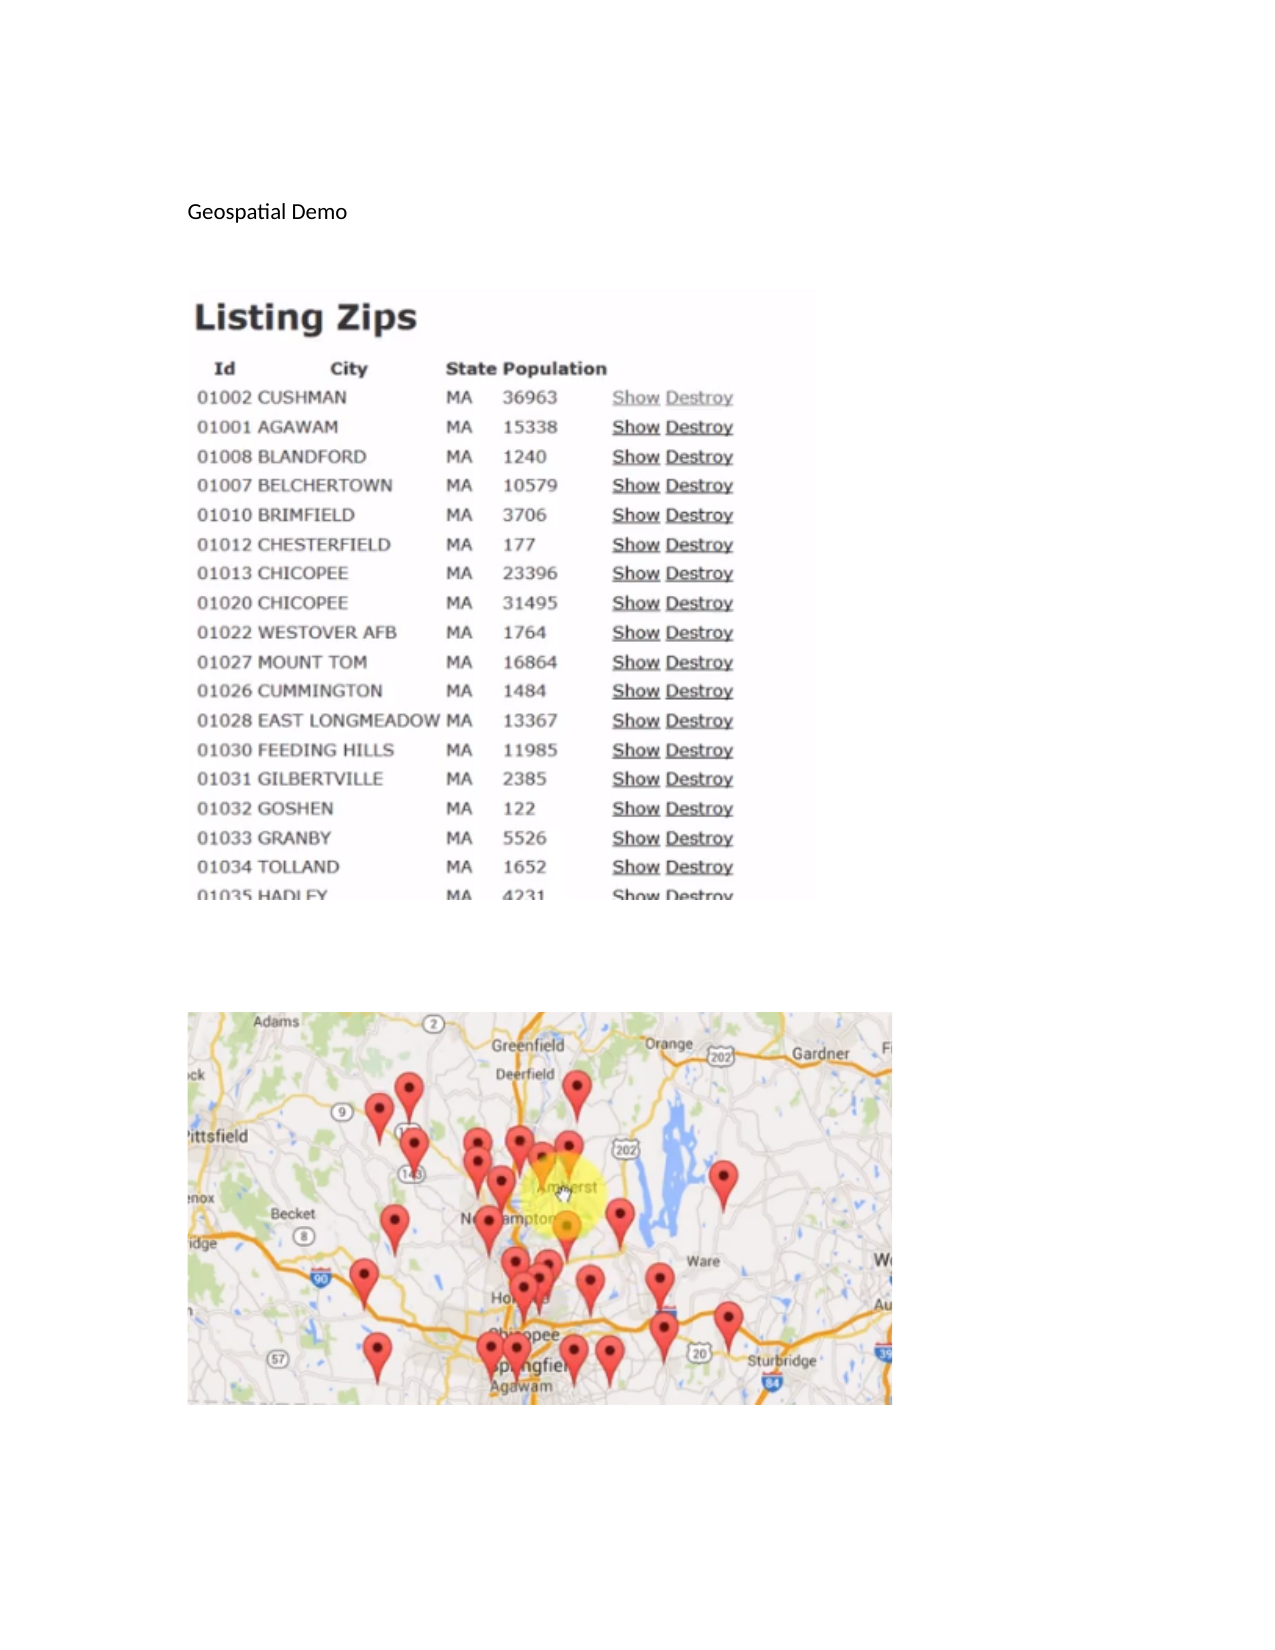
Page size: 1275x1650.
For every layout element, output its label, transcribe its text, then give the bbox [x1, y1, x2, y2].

text Geospatial Demo [187, 197, 1087, 225]
picture [187, 290, 816, 900]
picture [187, 1012, 893, 1405]
